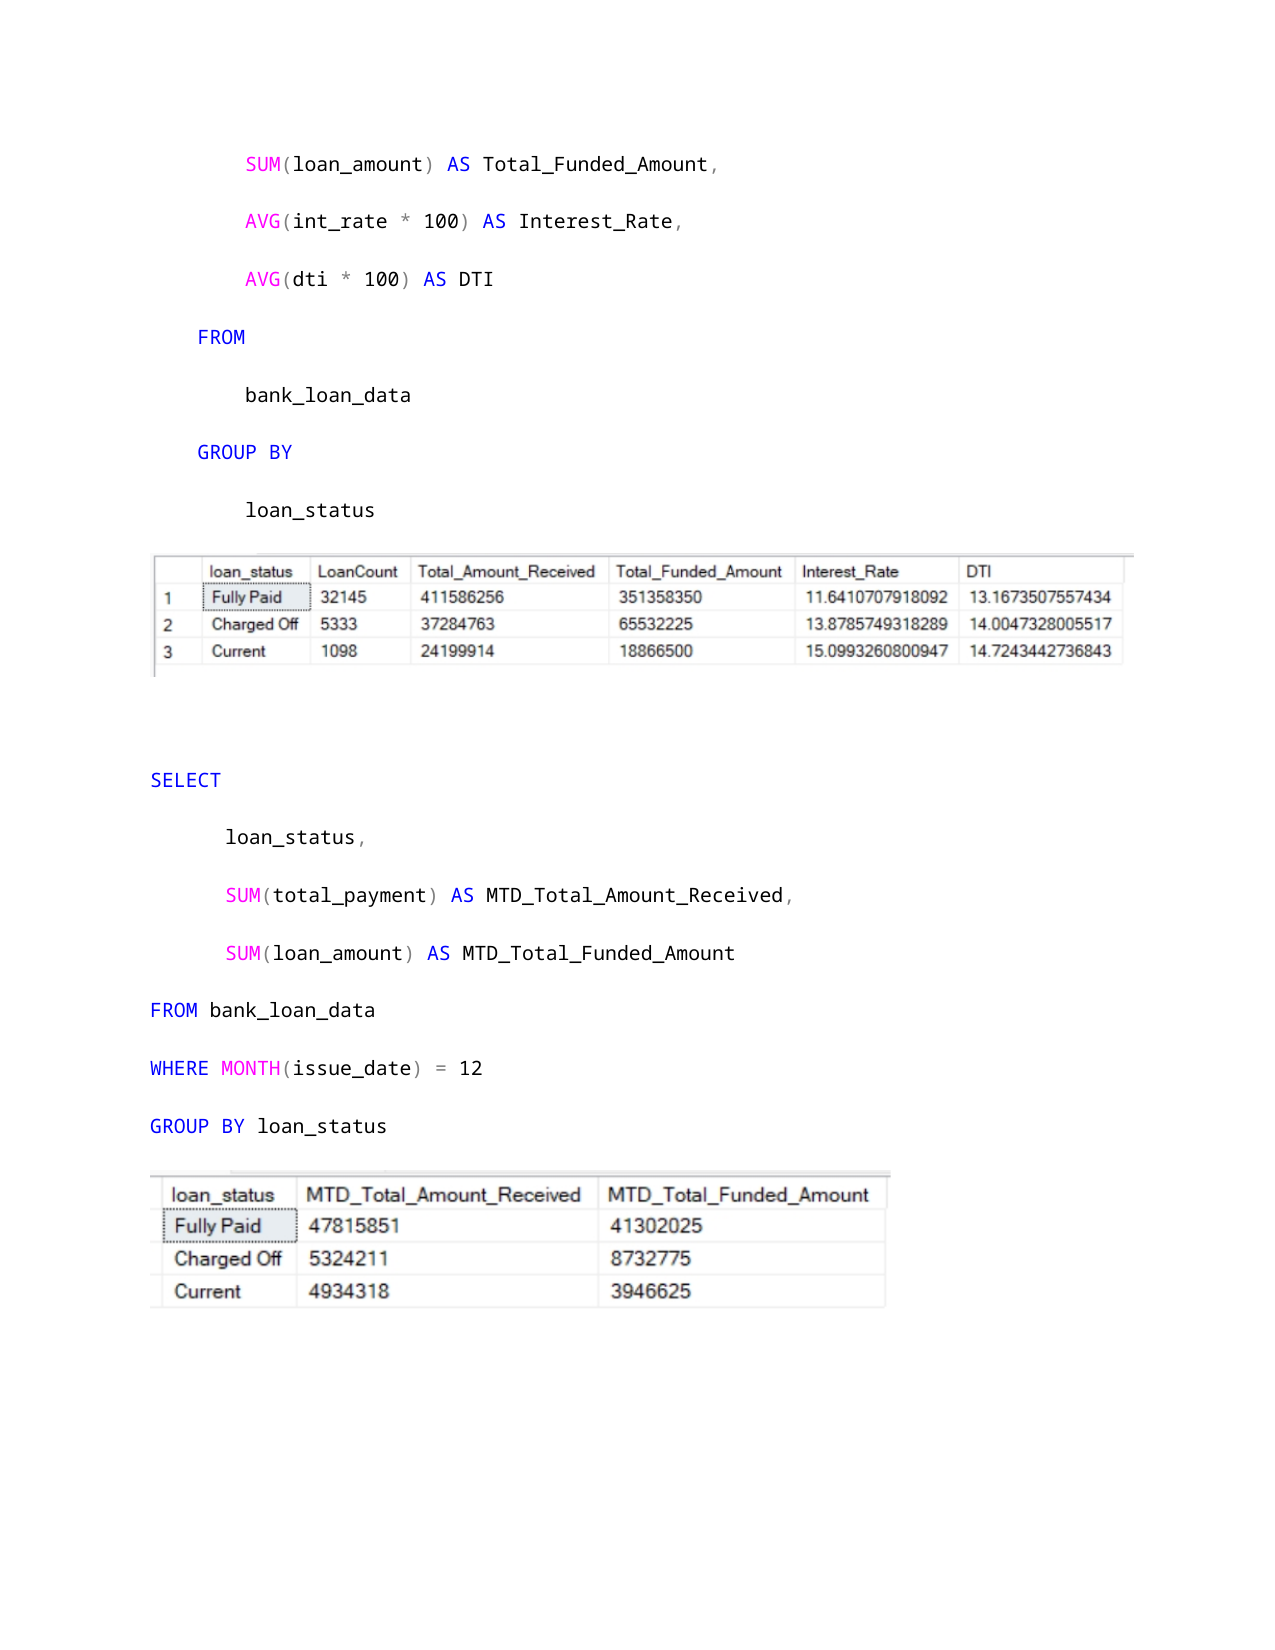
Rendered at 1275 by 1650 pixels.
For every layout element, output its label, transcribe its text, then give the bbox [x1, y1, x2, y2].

text loan_status, [150, 824, 1125, 851]
text AVG(int_rate * 100) AS Interest_Rate, [150, 208, 1125, 235]
picture [150, 1170, 891, 1313]
text SUM(loan_amount) AS MTD_Total_Funded_Amount [150, 939, 1125, 966]
picture [150, 553, 1135, 677]
text loan_status [150, 496, 1125, 523]
text WHERE MONTH(issue_date) = 12 [150, 1054, 1125, 1081]
text bank_loan_data [150, 381, 1125, 408]
text SELECT [150, 766, 1125, 793]
text AVG(dti * 100) AS DTI [150, 265, 1125, 292]
text GROUP BY [150, 438, 1125, 466]
text FROM [150, 323, 1125, 350]
text SUM(loan_amount) AS Total_Funded_Amount, [150, 150, 1125, 177]
text GROUP BY loan_status [150, 1112, 1125, 1139]
text SUM(total_payment) AS MTD_Total_Amount_Received, [150, 881, 1125, 908]
text FROM bank_loan_data [150, 997, 1125, 1024]
